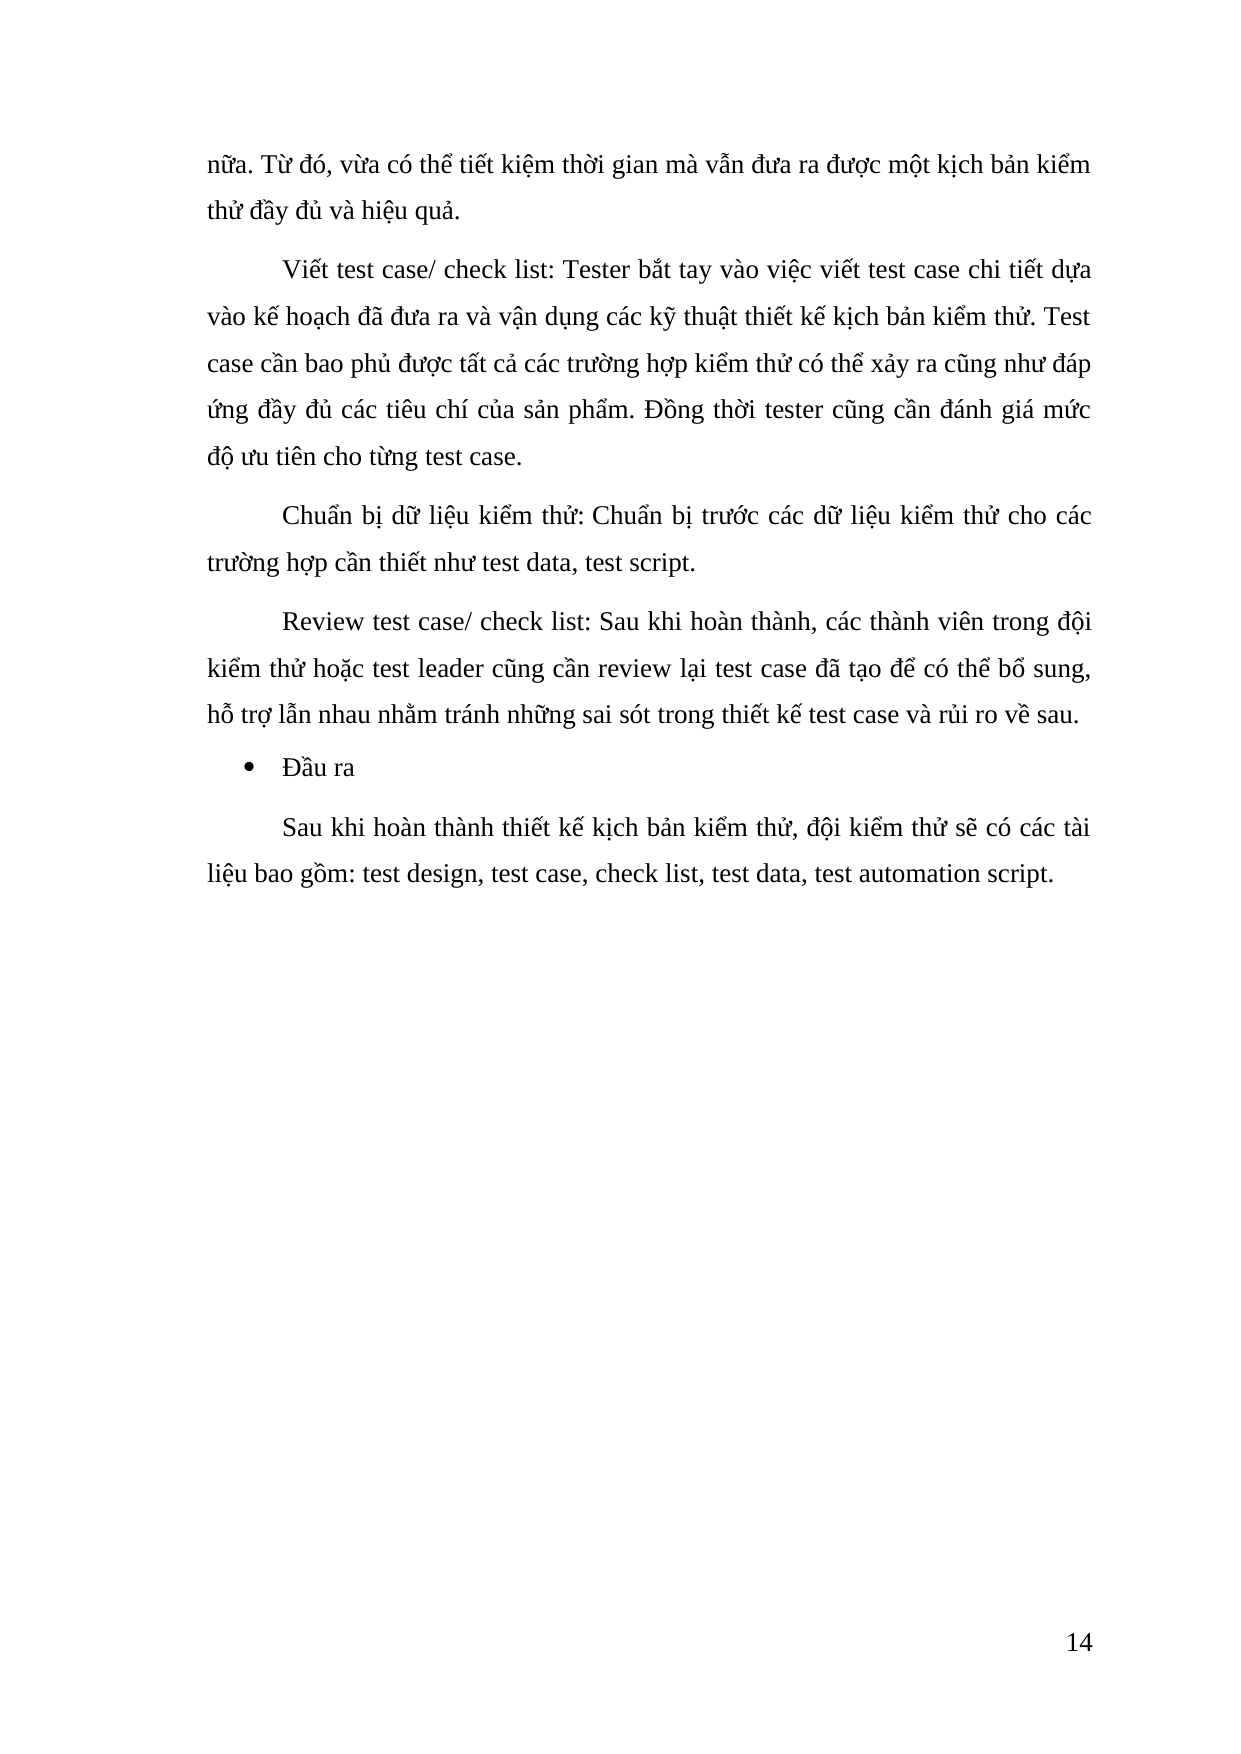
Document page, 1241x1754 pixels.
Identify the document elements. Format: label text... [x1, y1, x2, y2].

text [207, 148, 1092, 226]
text Chuẩn bị dữ liệu kiểm thử: Chuẩn bị trước các dữ liệu kiểm thử cho các trường hợp cần thiết như test data, test script. [207, 499, 1092, 577]
text Viết test case/ check list: Tester bắt tay vào việc viết test case chi tiết dựa vào kế hoạch đã đưa ra và vận dụng các kỹ thuật thiết kế kịch bản kiểm thử. Test case cần bao phủ được tất cả các trường hợp kiểm thử có thể xảy ra cũng như đáp ứng đầy đủ các tiêu chí của sản phẩm. Đồng thời tester cũng cần đánh giá mức độ ưu tiên cho từng test case. [207, 253, 1092, 471]
text Sau khi hoàn thành thiết kế kịch bản kiểm thử, đội kiểm thử sẽ có các tài liệu bao gồm: test design, test case, check list, test data, test automation script. [207, 811, 1092, 889]
list Đầu ra [244, 751, 1092, 783]
text Review test case/ check list: Sau khi hoàn thành, các thành viên trong đội kiểm thử hoặc test leader cũng cần review lại test case đã tạo để có thể bổ sung, hỗ trợ lẫn nhau nhằm tránh những sai sót trong thiết kế test case và rủi ro về sau. [207, 605, 1092, 730]
